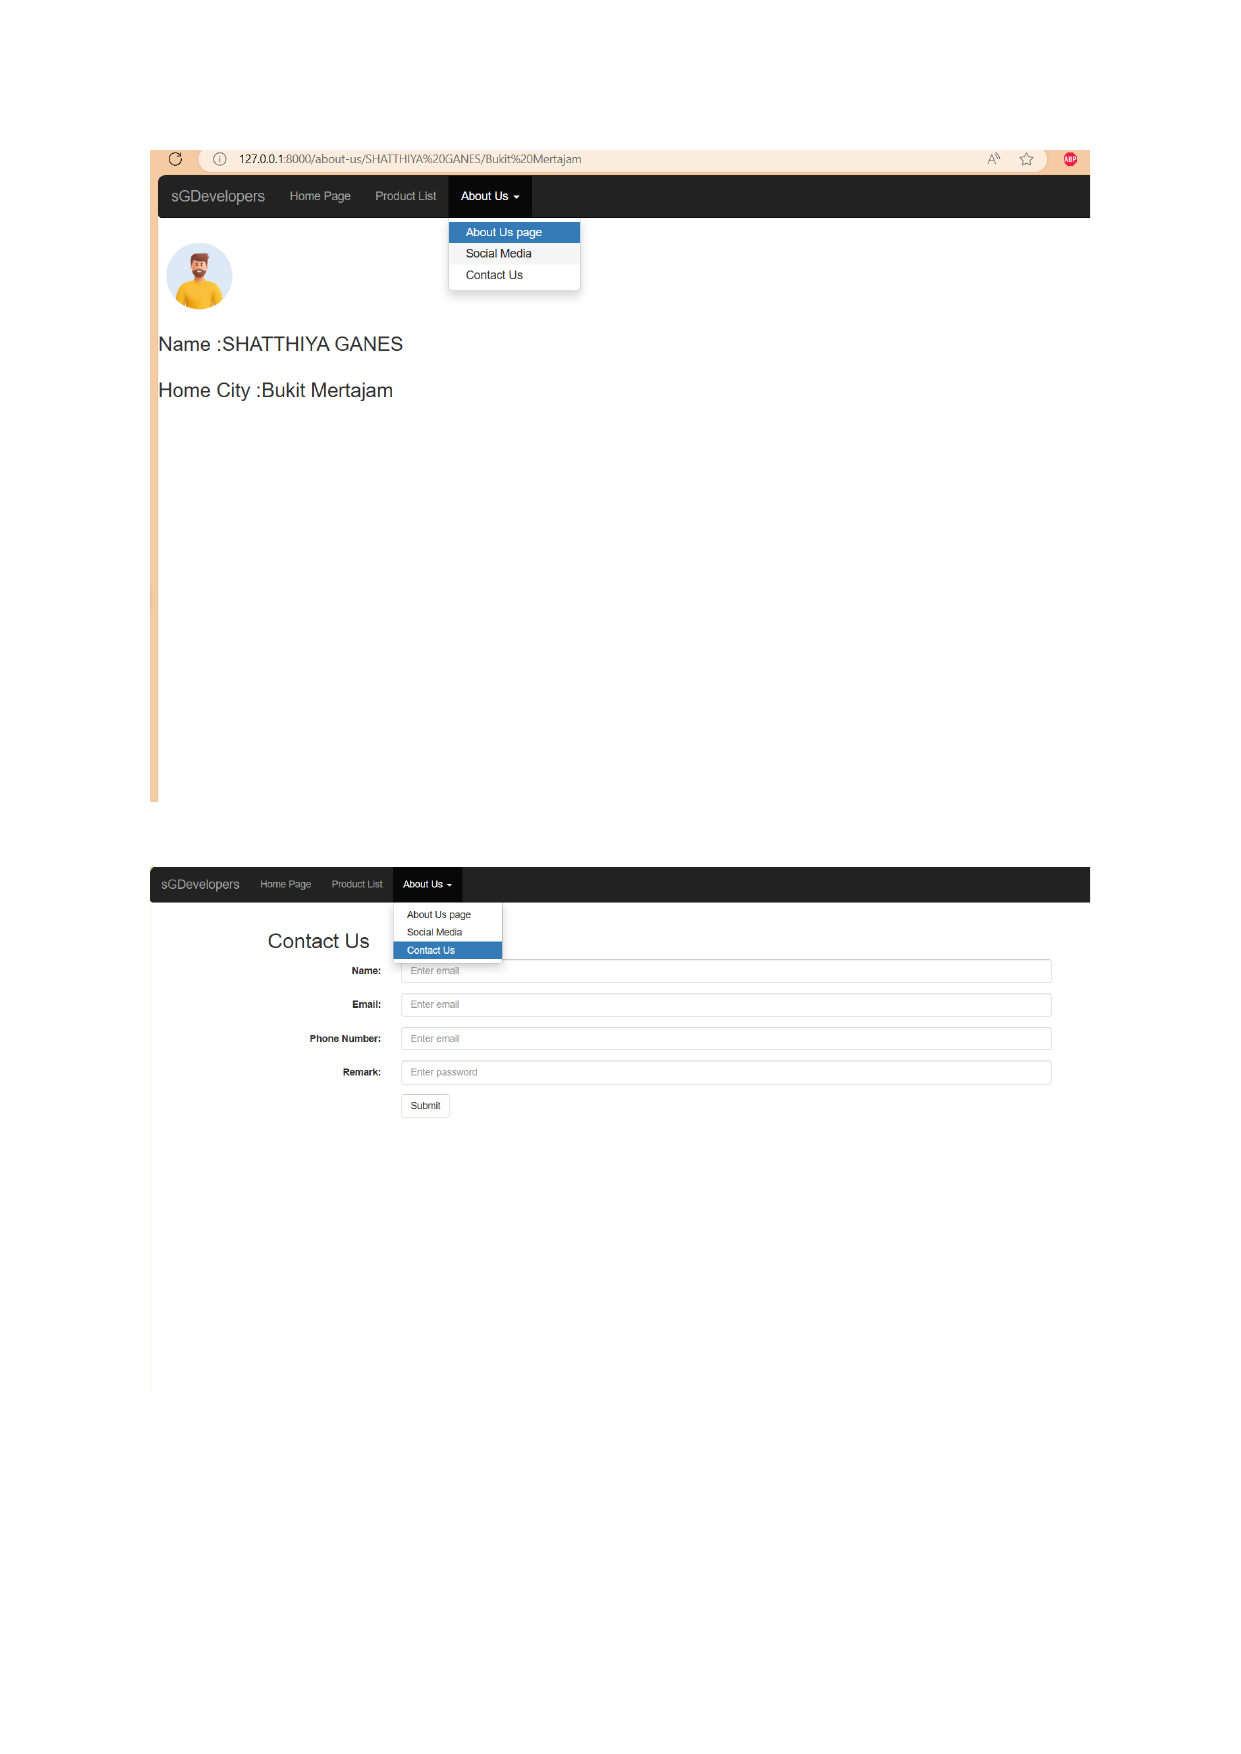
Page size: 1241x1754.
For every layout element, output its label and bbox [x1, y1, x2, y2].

picture [150, 150, 1091, 802]
picture [150, 867, 1091, 1392]
